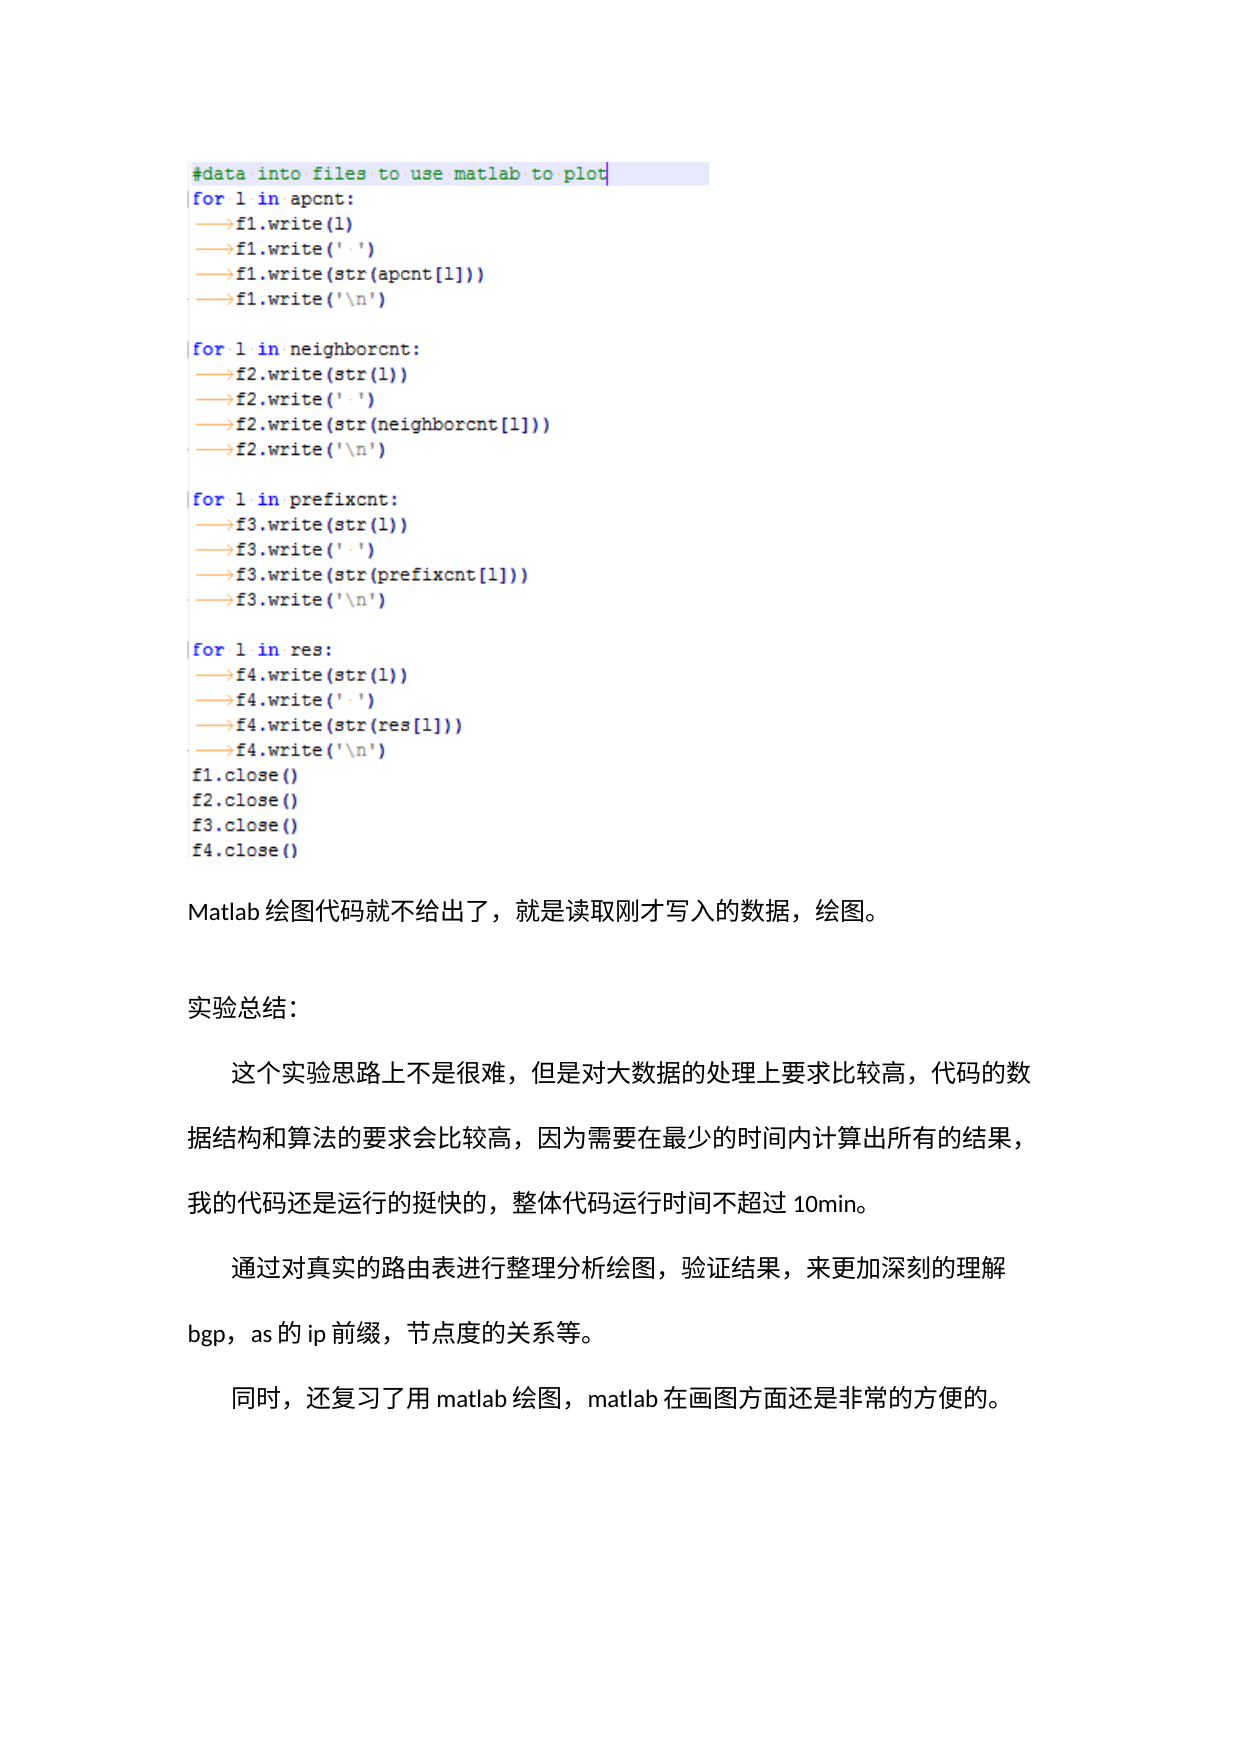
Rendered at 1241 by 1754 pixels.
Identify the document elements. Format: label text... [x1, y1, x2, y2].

text 这个实验思路上不是很难，但是对大数据的处理上要求比较高，代码的数据结构和算法的要求会比较高，因为需要在最少的时间内计算出所有的结果，我的代码还是运行的挺快的，整体代码运行时间不超过10min。 [187, 1039, 1053, 1234]
picture [187, 162, 710, 858]
text Matlab绘图代码就不给出了，就是读取刚才写入的数据，绘图。 [187, 877, 1053, 942]
text 通过对真实的路由表进行整理分析绘图，验证结果，来更加深刻的理解bgp，as的ip前缀，节点度的关系等。 [187, 1234, 1053, 1364]
text 同时，还复习了用matlab绘图，matlab在画图方面还是非常的方便的。 [187, 1364, 1053, 1429]
text 实验总结： [187, 974, 1053, 1039]
